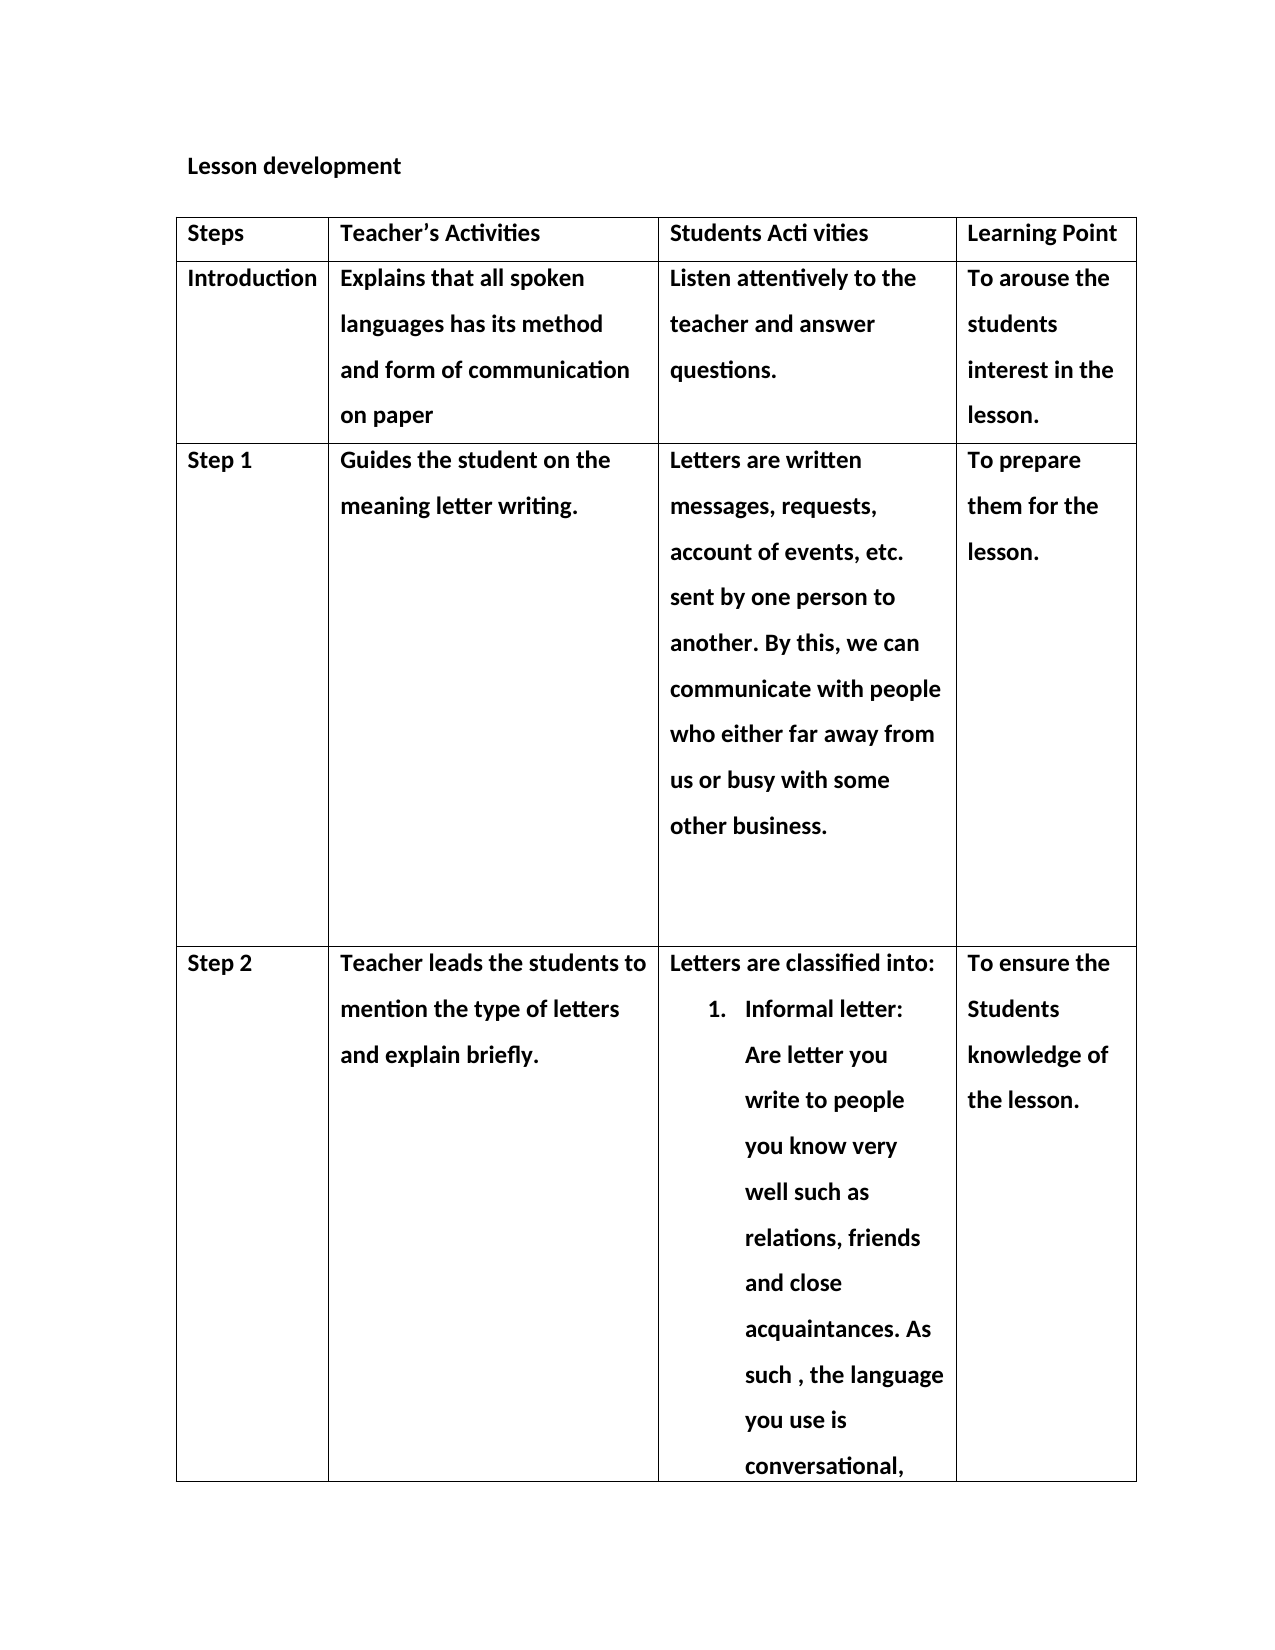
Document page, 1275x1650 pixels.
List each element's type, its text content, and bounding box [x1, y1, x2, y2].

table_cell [329, 947, 658, 1481]
table_cell Guides the student on the meaning letter writing. [329, 444, 658, 946]
table_header Students Acti vities [659, 218, 956, 261]
table_cell To arouse the students interest in the lesson. [957, 262, 1136, 443]
table_cell Introduction [177, 262, 328, 443]
table_cell Letters are written messages, requests, account of events, etc. sent by one person to another. By this, we can communicate with people who either far away from us or busy with some other business. [659, 444, 956, 946]
table_header Teacher’s Activities [329, 218, 658, 261]
table_cell Step 2 [177, 947, 328, 1481]
table_header Steps [177, 218, 328, 261]
table_cell Step 1 [177, 444, 328, 946]
table_header Learning Point [957, 218, 1136, 261]
table_cell Listen attentively to the teacher and answer questions. [659, 262, 956, 443]
table_cell Explains that all spoken languages has its method and form of communication on paper [329, 262, 658, 443]
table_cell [957, 947, 1136, 1481]
text Lesson development [187, 150, 1125, 181]
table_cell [659, 947, 956, 1481]
table_cell To prepare them for the lesson. [957, 444, 1136, 946]
